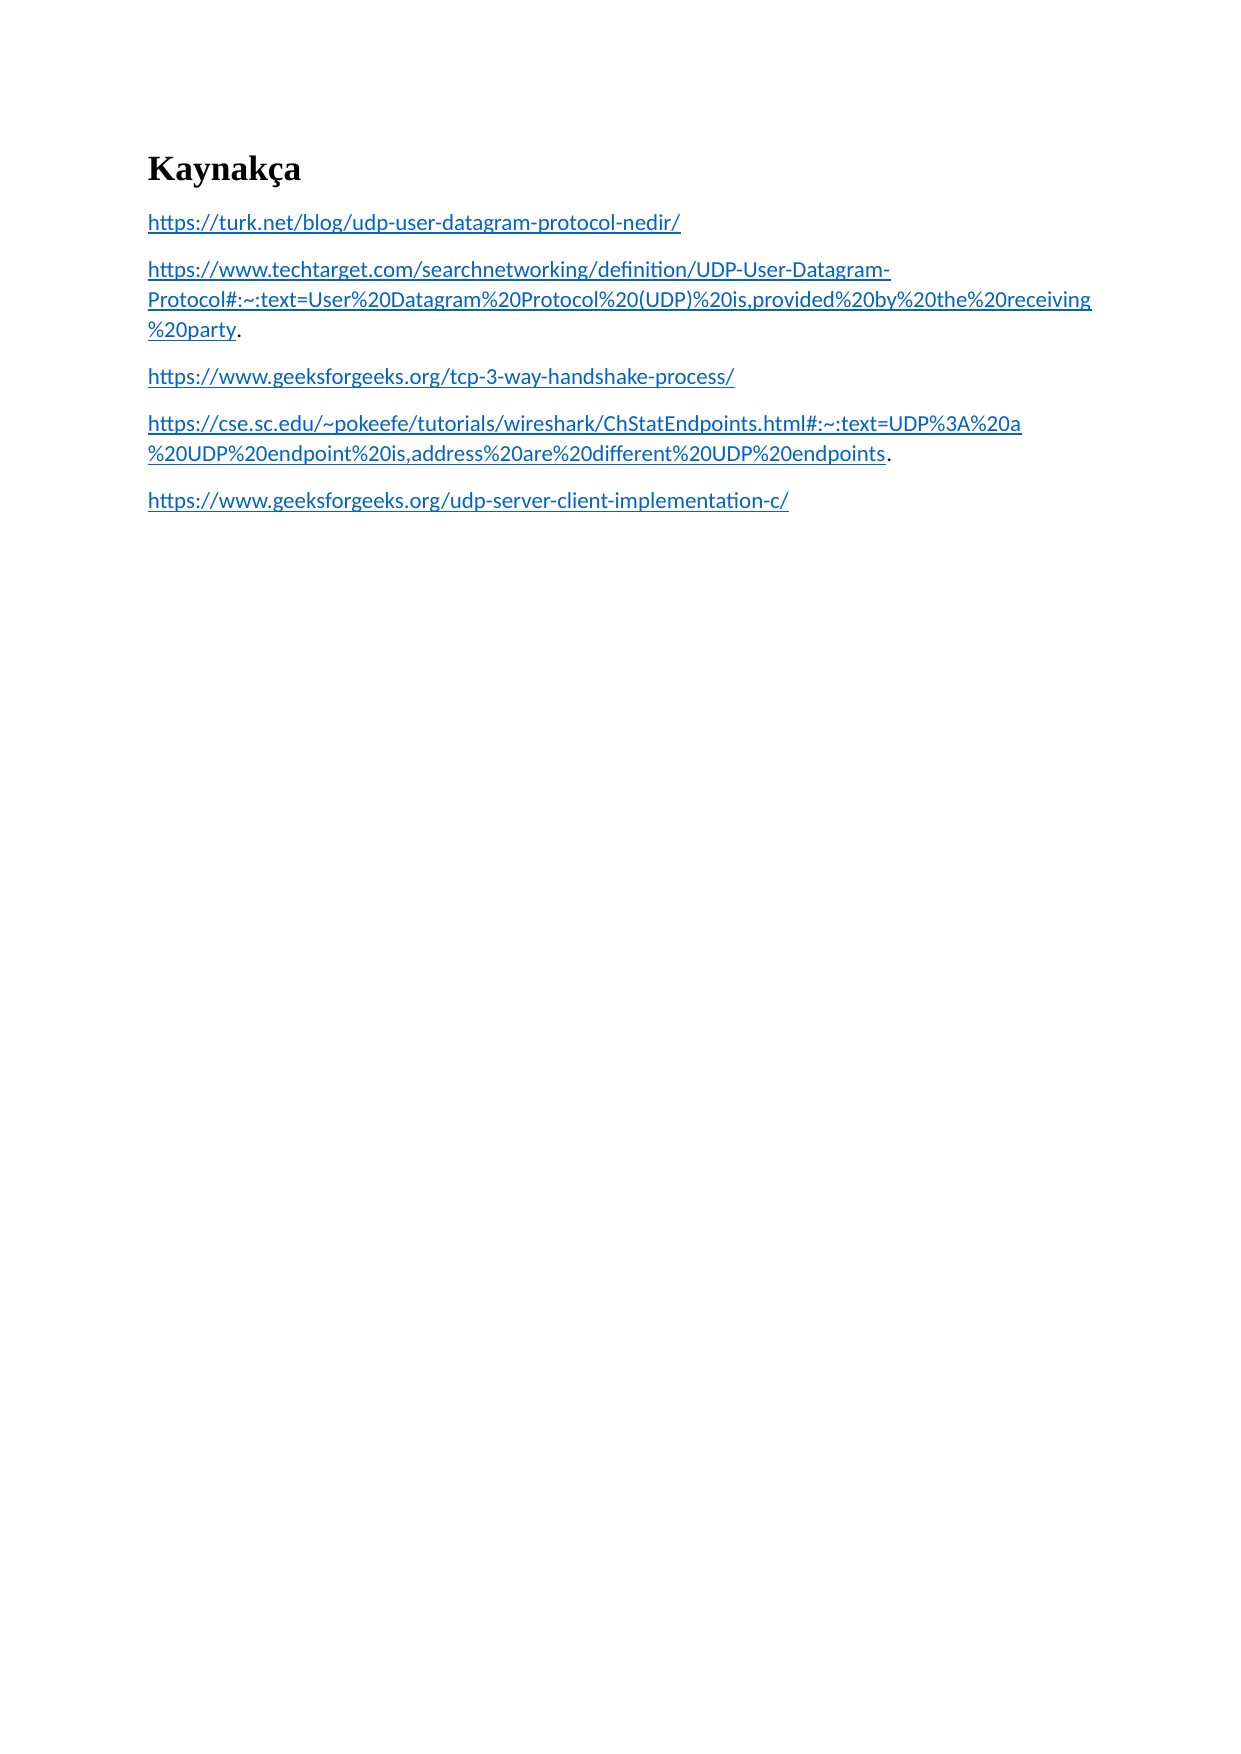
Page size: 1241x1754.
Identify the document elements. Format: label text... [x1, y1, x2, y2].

text https://www.techtarget.com/searchnetworking/definition/UDP-User-Datagram-Protocol#:~:text=User%20Datagram%20Protocol%20(UDP)%20is,provided%20by%20the%20receiving%20party. [148, 255, 1093, 344]
text Kaynakça [148, 148, 1093, 188]
text https://cse.sc.edu/~pokeefe/tutorials/wireshark/ChStatEndpoints.html#:~:text=UDP%3A%20a%20UDP%20endpoint%20is,address%20are%20different%20UDP%20endpoints. [148, 409, 1093, 468]
text https://turk.net/blog/udp-user-datagram-protocol-nedir/ [148, 208, 1093, 236]
text https://www.geeksforgeeks.org/tcp-3-way-handshake-process/ [148, 362, 1093, 391]
text https://www.geeksforgeeks.org/udp-server-client-implementation-c/ [148, 486, 1093, 514]
